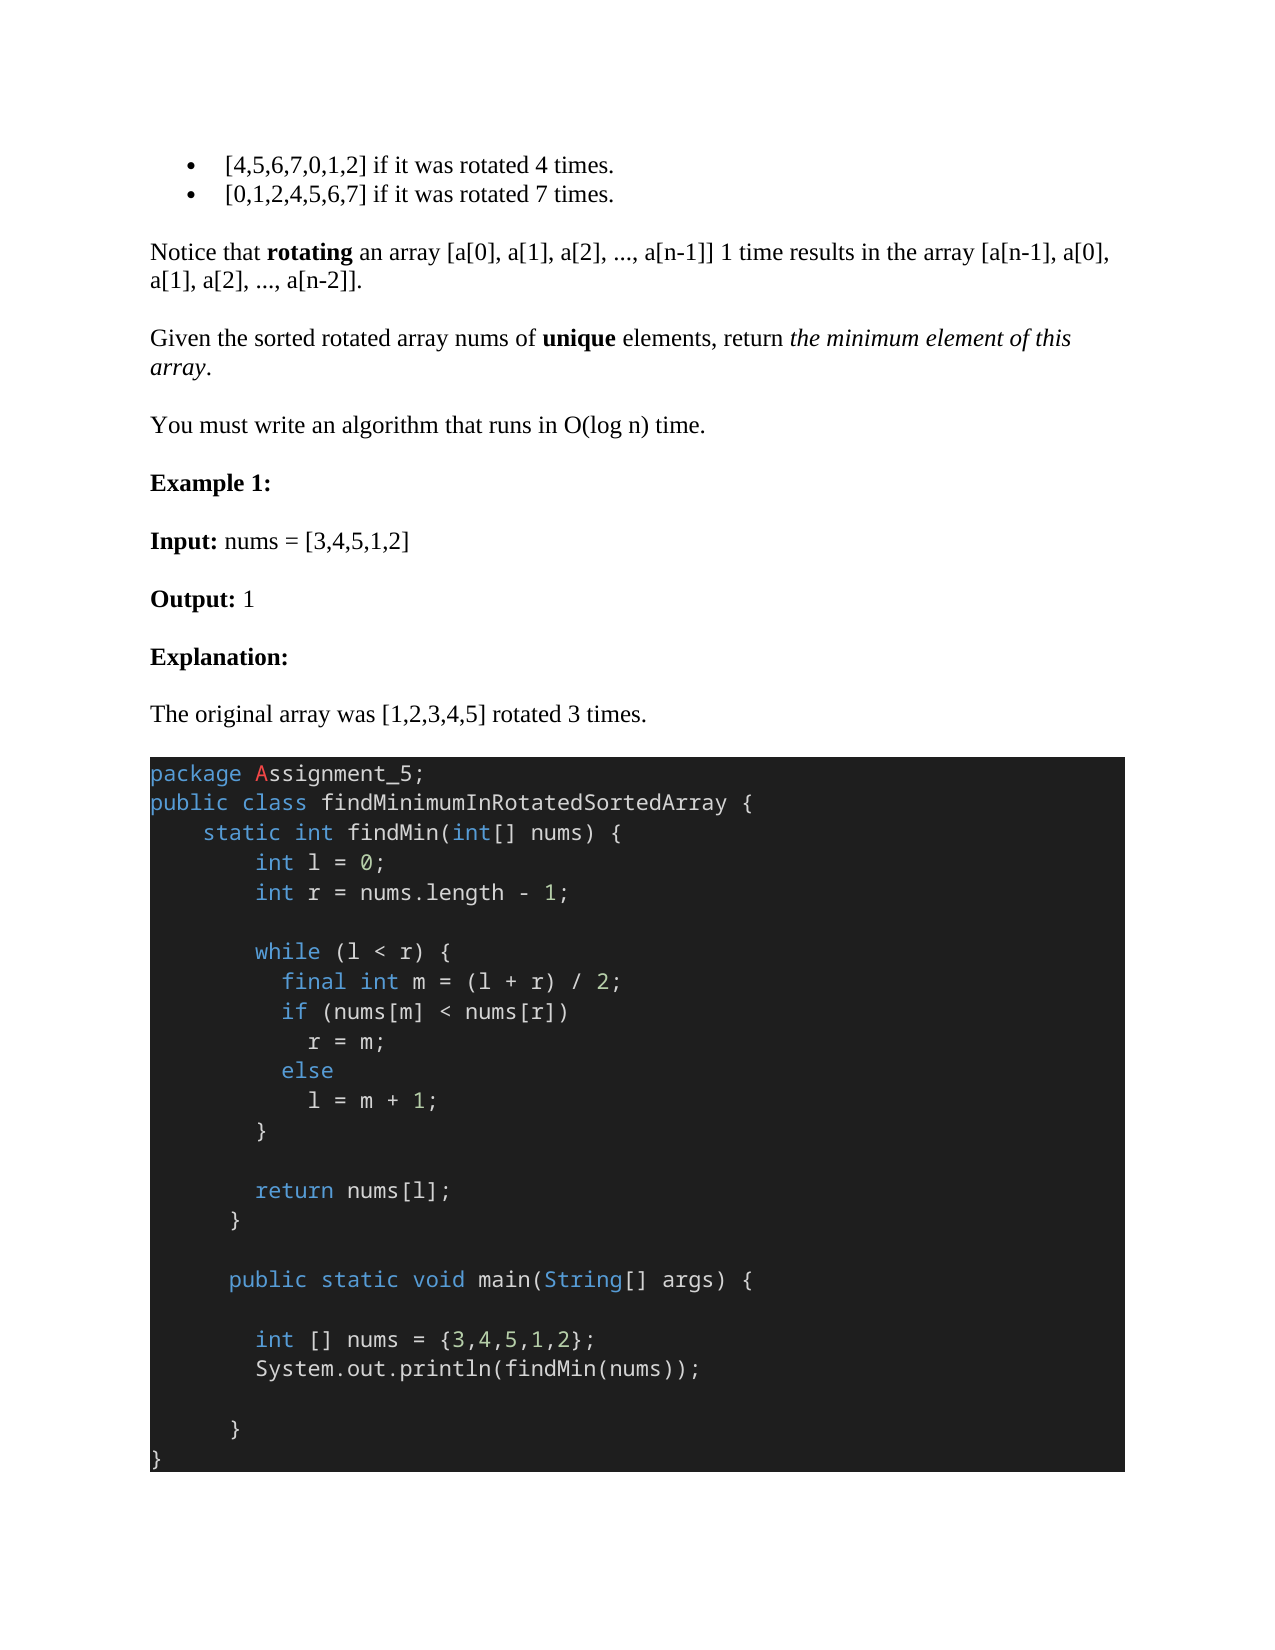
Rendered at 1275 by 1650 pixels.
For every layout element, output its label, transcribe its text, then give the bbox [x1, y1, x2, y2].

text Input: nums = [3,4,5,1,2] [150, 526, 1125, 554]
text } [150, 1443, 1125, 1472]
text } [150, 1115, 1125, 1145]
text int [] nums = {3,4,5,1,2}; [150, 1323, 1125, 1353]
text Example 1: [150, 468, 1125, 497]
text if (nums[m] < nums[r]) [150, 996, 1125, 1026]
text The original array was [1,2,3,4,5] rotated 3 times. [150, 699, 1125, 728]
text Explanation: [150, 642, 1125, 670]
text } [150, 1413, 1125, 1443]
text while (l < r) { [150, 936, 1125, 966]
text Given the sorted rotated array nums of unique elements, return the minimum element of this array. [150, 323, 1125, 381]
text You must write an algorithm that runs in O(log n) time. [150, 410, 1125, 439]
text package Assignment_5; [150, 757, 1125, 787]
list [4,5,6,7,0,1,2] if it was rotated 4 times. [187, 150, 1125, 179]
text else [150, 1055, 1125, 1085]
text public class findMinimumInRotatedSortedArray { [150, 787, 1125, 817]
text static int findMin(int[] nums) { [150, 817, 1125, 847]
text System.out.println(findMin(nums)); [150, 1353, 1125, 1383]
text r = m; [150, 1026, 1125, 1055]
text } [150, 1204, 1125, 1234]
text public static void main(String[] args) { [150, 1264, 1125, 1294]
text return nums[l]; [150, 1174, 1125, 1204]
text Output: 1 [150, 584, 1125, 612]
text l = m + 1; [150, 1085, 1125, 1115]
text int l = 0; [150, 847, 1125, 877]
text int r = nums.length - 1; [150, 877, 1125, 906]
list [0,1,2,4,5,6,7] if it was rotated 7 times. [187, 179, 1125, 207]
text final int m = (l + r) / 2; [150, 966, 1125, 996]
text Notice that rotating an array [a[0], a[1], a[2], ..., a[n-1]] 1 time results in the array [a[n-1], a[0], a[1], a[2], ..., a[n-2]]. [150, 237, 1125, 294]
